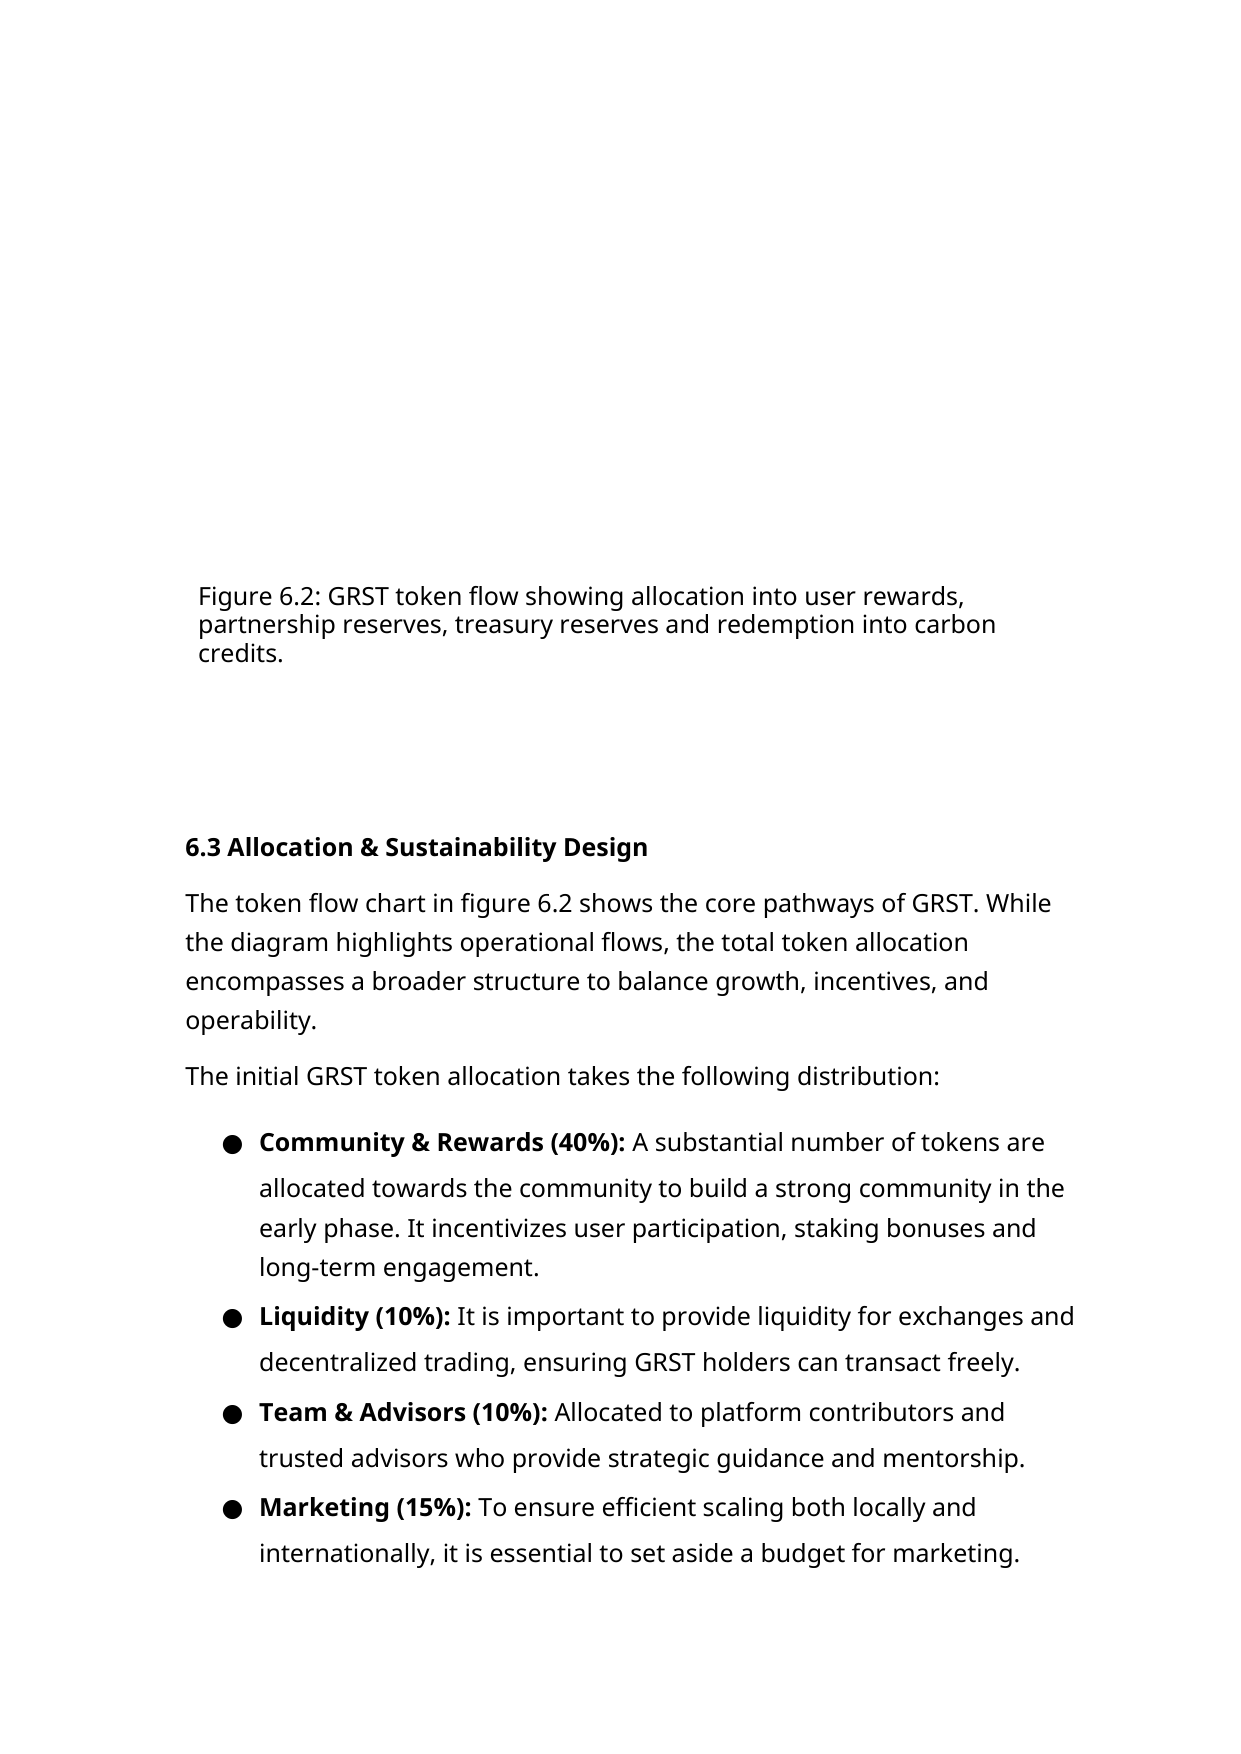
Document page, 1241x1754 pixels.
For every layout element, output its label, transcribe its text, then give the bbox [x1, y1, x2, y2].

list Community & Rewards (40%): A substantial number of tokens are allocated towards the community to build a strong community in the early phase. It incentivizes user participation, staking bonuses and long-term engagement. [221, 1115, 1093, 1283]
text The initial GRST token allocation takes the following distribution: [185, 1059, 1093, 1093]
text 6.3 Allocation & Sustainability Design [185, 830, 1093, 864]
list Team & Advisors (10%): Allocated to platform contributors and trusted advisors who provide strategic guidance and mentorship. [221, 1384, 1093, 1474]
text The token flow chart in figure 6.2 shows the core pathways of GRST. While the diagram highlights operational flows, the total token allocation encompasses a broader structure to balance growth, incentives, and operability. [185, 886, 1093, 1037]
list Marketing (15%): To ensure efficient scaling both locally and internationally, it is essential to set aside a budget for marketing. [221, 1479, 1093, 1570]
list Liquidity (10%): It is important to provide liquidity for exchanges and decentralized trading, ensuring GRST holders can transact freely. [221, 1288, 1093, 1379]
